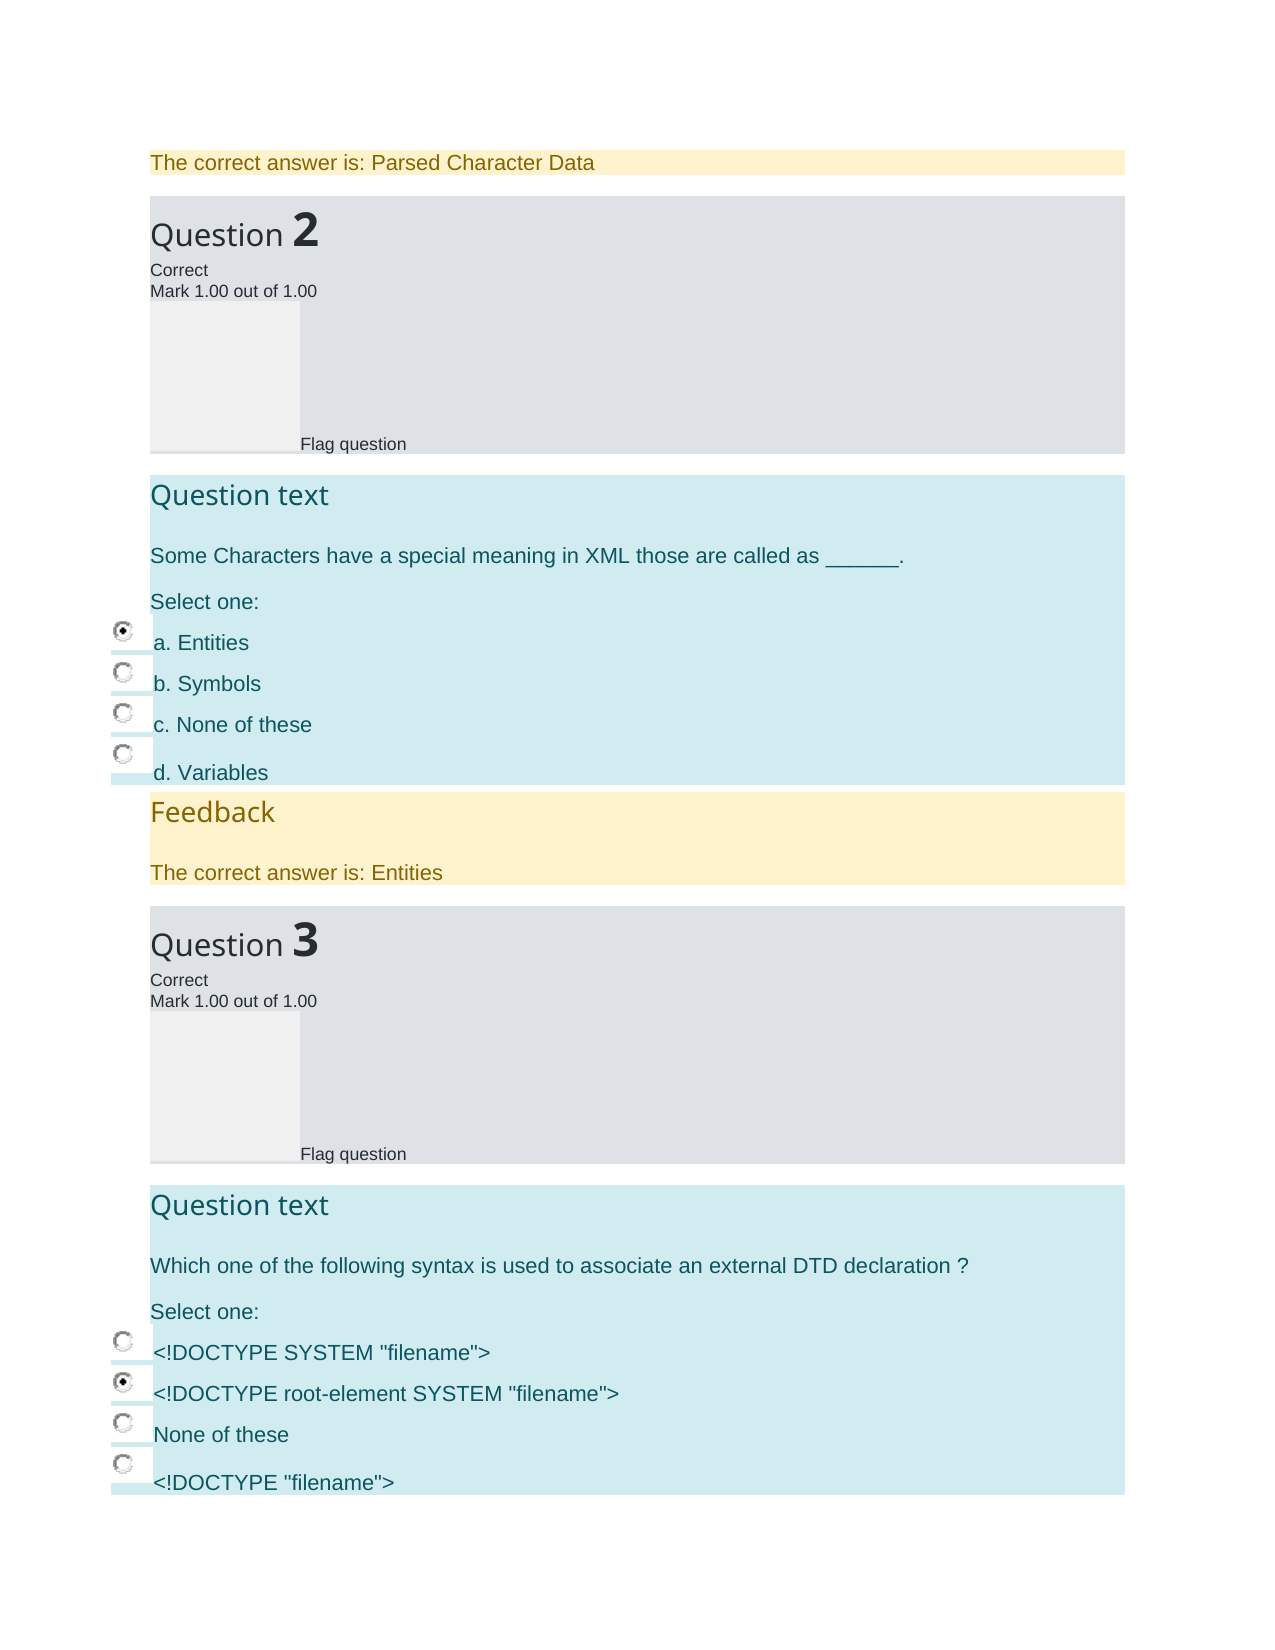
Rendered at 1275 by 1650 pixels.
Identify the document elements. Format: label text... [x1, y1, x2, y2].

text Which one of the following syntax is used to associate an external DTD declaration ? [150, 1253, 1125, 1278]
text <!DOCTYPE "filename"> [111, 1447, 1125, 1495]
text Question text [150, 475, 1125, 514]
text <!DOCTYPE root-element SYSTEM "filename"> [111, 1365, 1125, 1406]
text Some Characters have a special meaning in XML those are called as ______. [150, 543, 1125, 568]
text The correct answer is: Entities [150, 860, 1125, 885]
text Mark 1.00 out of 1.00 [150, 990, 1125, 1011]
text a. Entities [111, 614, 1125, 655]
text Question 2 [150, 196, 1125, 260]
text Correct [150, 260, 1125, 280]
text The correct answer is: Parsed Character Data [150, 150, 1125, 175]
text Flag question [150, 1011, 1125, 1164]
text <!DOCTYPE SYSTEM "filename"> [111, 1324, 1125, 1365]
text Mark 1.00 out of 1.00 [150, 280, 1125, 301]
text d. Variables [111, 737, 1125, 785]
text Select one: [150, 1299, 1125, 1324]
text b. Symbols [111, 655, 1125, 696]
text Flag question [150, 301, 1125, 454]
text Select one: [150, 589, 1125, 614]
text Correct [150, 970, 1125, 990]
text c. None of these [111, 696, 1125, 737]
text Question text [150, 1185, 1125, 1224]
text Feedback [150, 792, 1125, 831]
text None of these [111, 1406, 1125, 1447]
text Question 3 [150, 906, 1125, 970]
